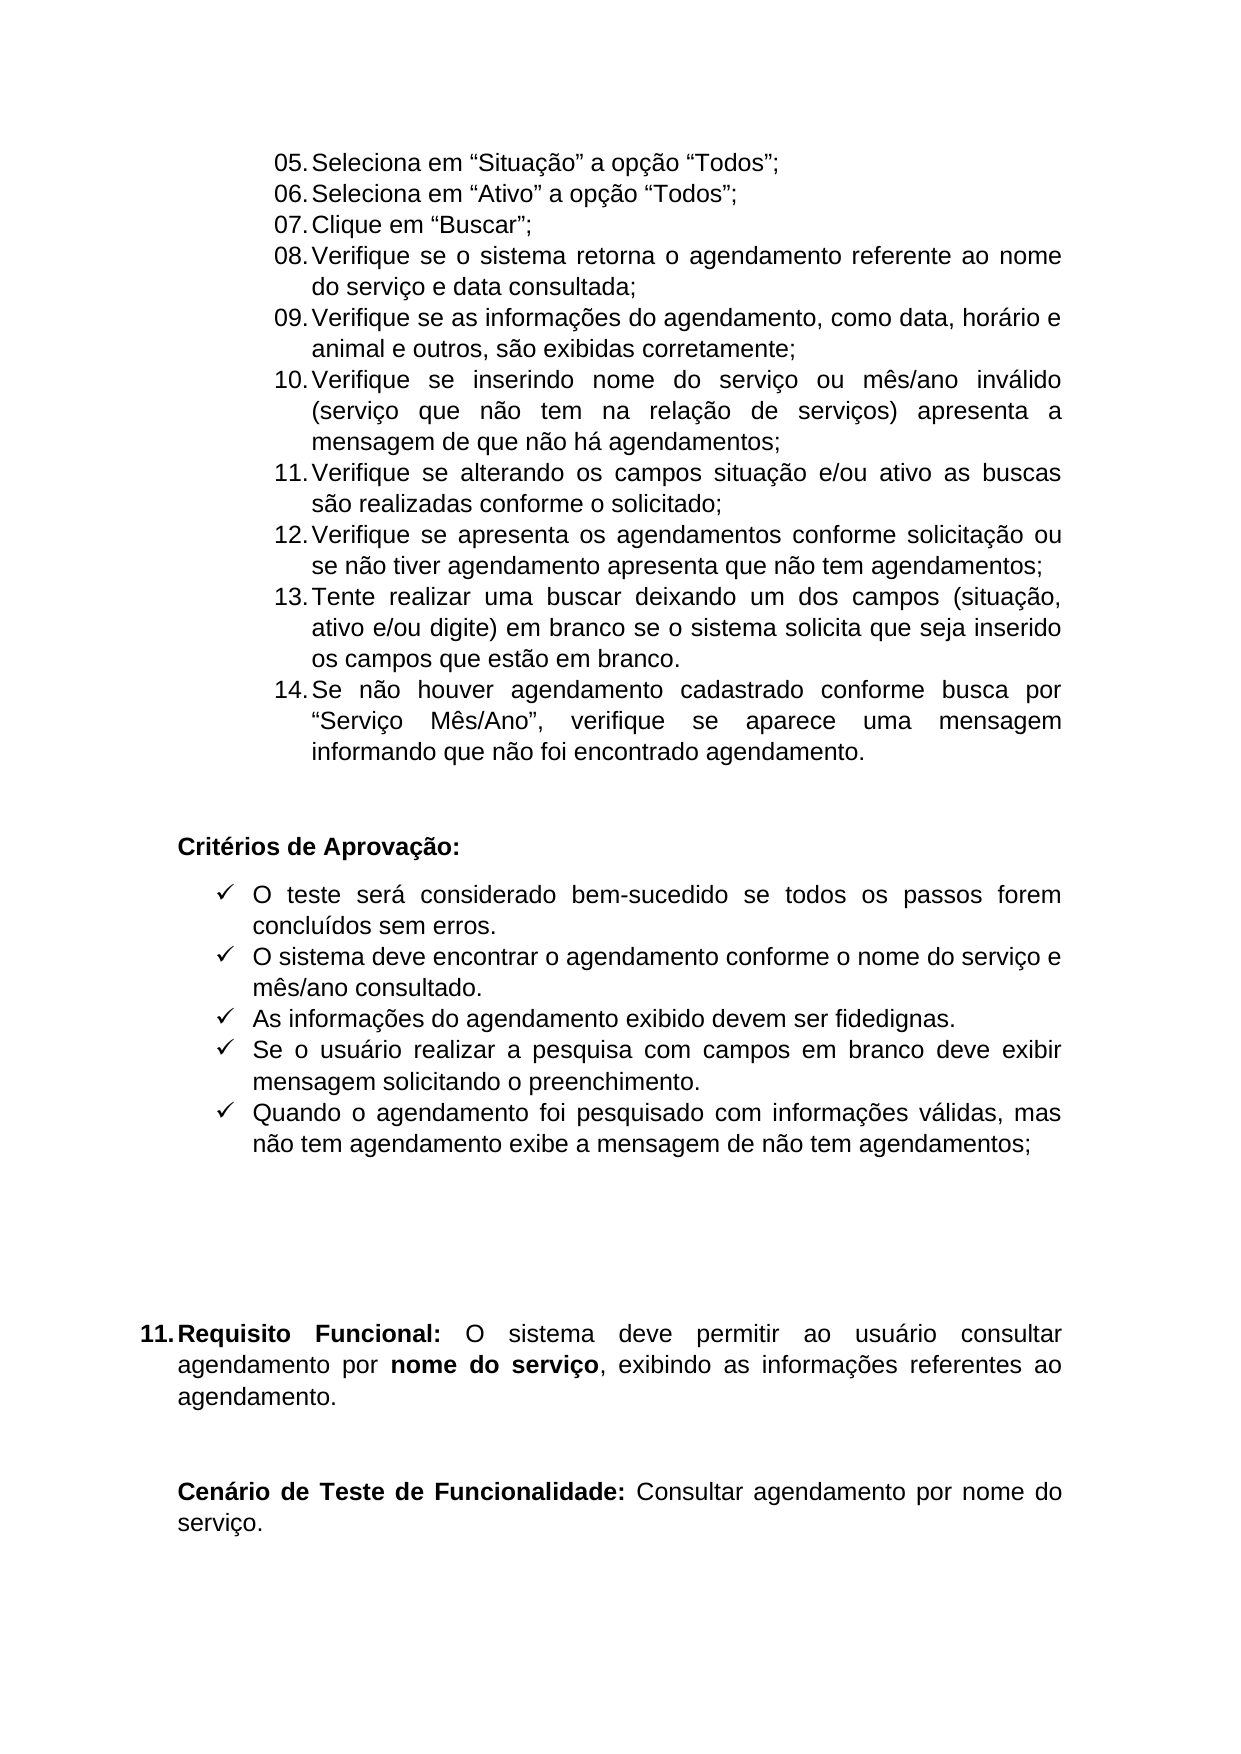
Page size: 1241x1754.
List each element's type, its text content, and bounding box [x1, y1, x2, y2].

text Cenário de Teste de Funcionalidade: Consultar agendamento por nome do serviço. [177, 1477, 1063, 1537]
list Verifique se as informações do agendamento, como data, horário e animal e outros, são exibidas corretamente; [274, 303, 1063, 363]
list Quando o agendamento foi pesquisado com informações válidas, mas não tem agendamento exibe a mensagem de não tem agendamentos; [215, 1097, 1063, 1157]
list As informações do agendamento exibido devem ser fidedignas. [215, 1004, 1063, 1033]
list Verifique se alterando os campos situação e/ou ativo as buscas são realizadas conforme o solicitado; [274, 458, 1063, 518]
list O sistema deve encontrar o agendamento conforme o nome do serviço e mês/ano consultado. [215, 942, 1063, 1002]
list Se o usuário realizar a pesquisa com campos em branco deve exibir mensagem solicitando o preenchimento. [215, 1035, 1063, 1095]
list Se não houver agendamento cadastrado conforme busca por “Serviço Mês/Ano”, verifique se aparece uma mensagem informando que não foi encontrado agendamento. [274, 675, 1063, 766]
list O teste será considerado bem-sucedido se todos os passos forem concluídos sem erros. [215, 880, 1063, 940]
list Requisito Funcional: O sistema deve permitir ao usuário consultar agendamento por nome do serviço, exibindo as informações referentes ao agendamento. [140, 1319, 1063, 1410]
list Verifique se apresenta os agendamentos conforme solicitação ou se não tiver agendamento apresenta que não tem agendamentos; [274, 520, 1063, 580]
list Seleciona em “Situação” a opção “Todos”; [274, 148, 1063, 176]
text Critérios de Aprovação: [177, 832, 1063, 861]
list Clique em “Buscar”; [274, 210, 1063, 238]
list Verifique se o sistema retorna o agendamento referente ao nome do serviço e data consultada; [274, 241, 1063, 301]
list Tente realizar uma buscar deixando um dos campos (situação, ativo e/ou digite) em branco se o sistema solicita que seja inserido os campos que estão em branco. [274, 582, 1063, 673]
list Verifique se inserindo nome do serviço ou mês/ano inválido (serviço que não tem na relação de serviços) apresenta a mensagem de que não há agendamentos; [274, 365, 1063, 456]
list Seleciona em “Ativo” a opção “Todos”; [274, 179, 1063, 207]
